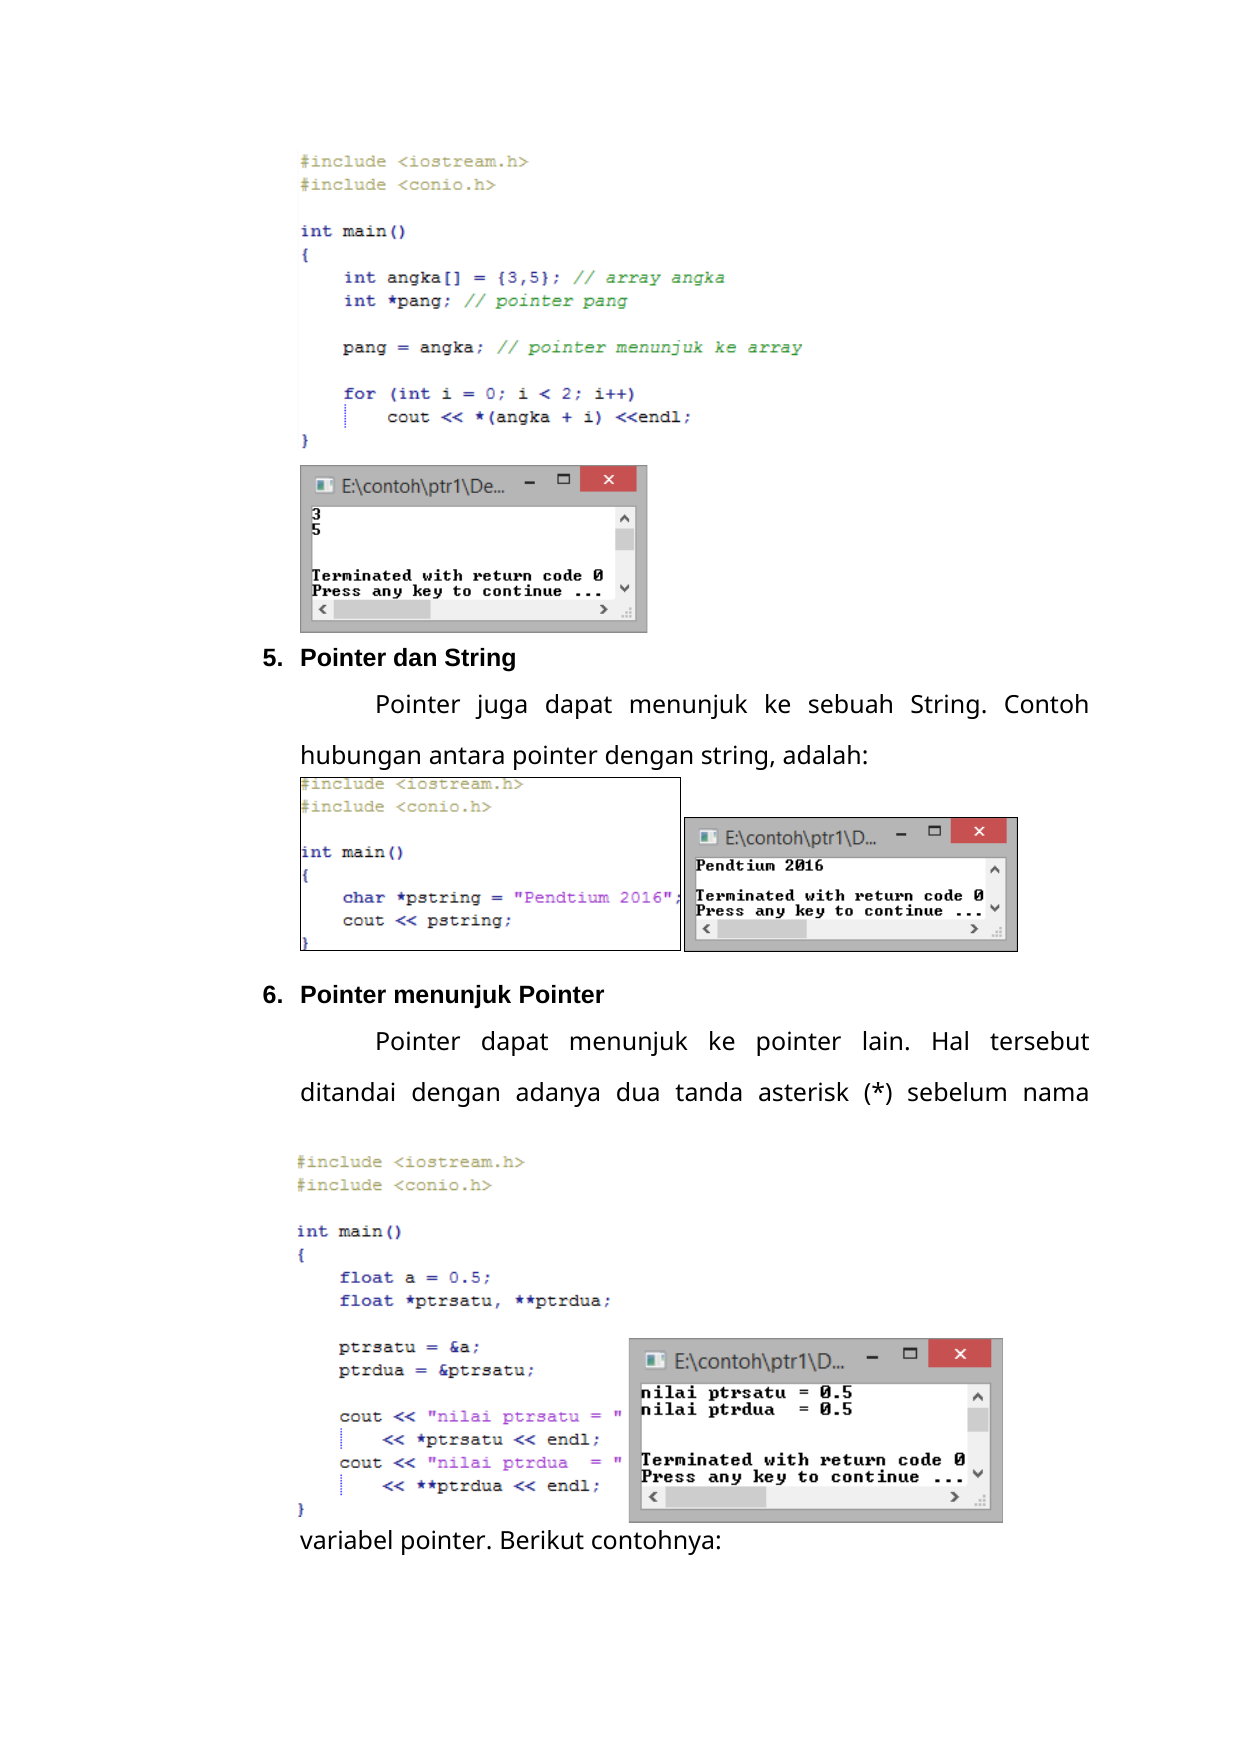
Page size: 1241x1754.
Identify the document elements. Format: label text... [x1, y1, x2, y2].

picture [301, 778, 680, 801]
subtitle Pointer menunjuk Pointer [262, 801, 1240, 1009]
picture [300, 465, 648, 633]
picture [628, 1338, 1003, 1523]
picture [297, 1155, 622, 1517]
picture [297, 149, 803, 451]
text Pointer juga dapat menunjuk ke sebuah String. Contoh hubungan antara pointer dengan string, adalah: [300, 687, 1090, 772]
